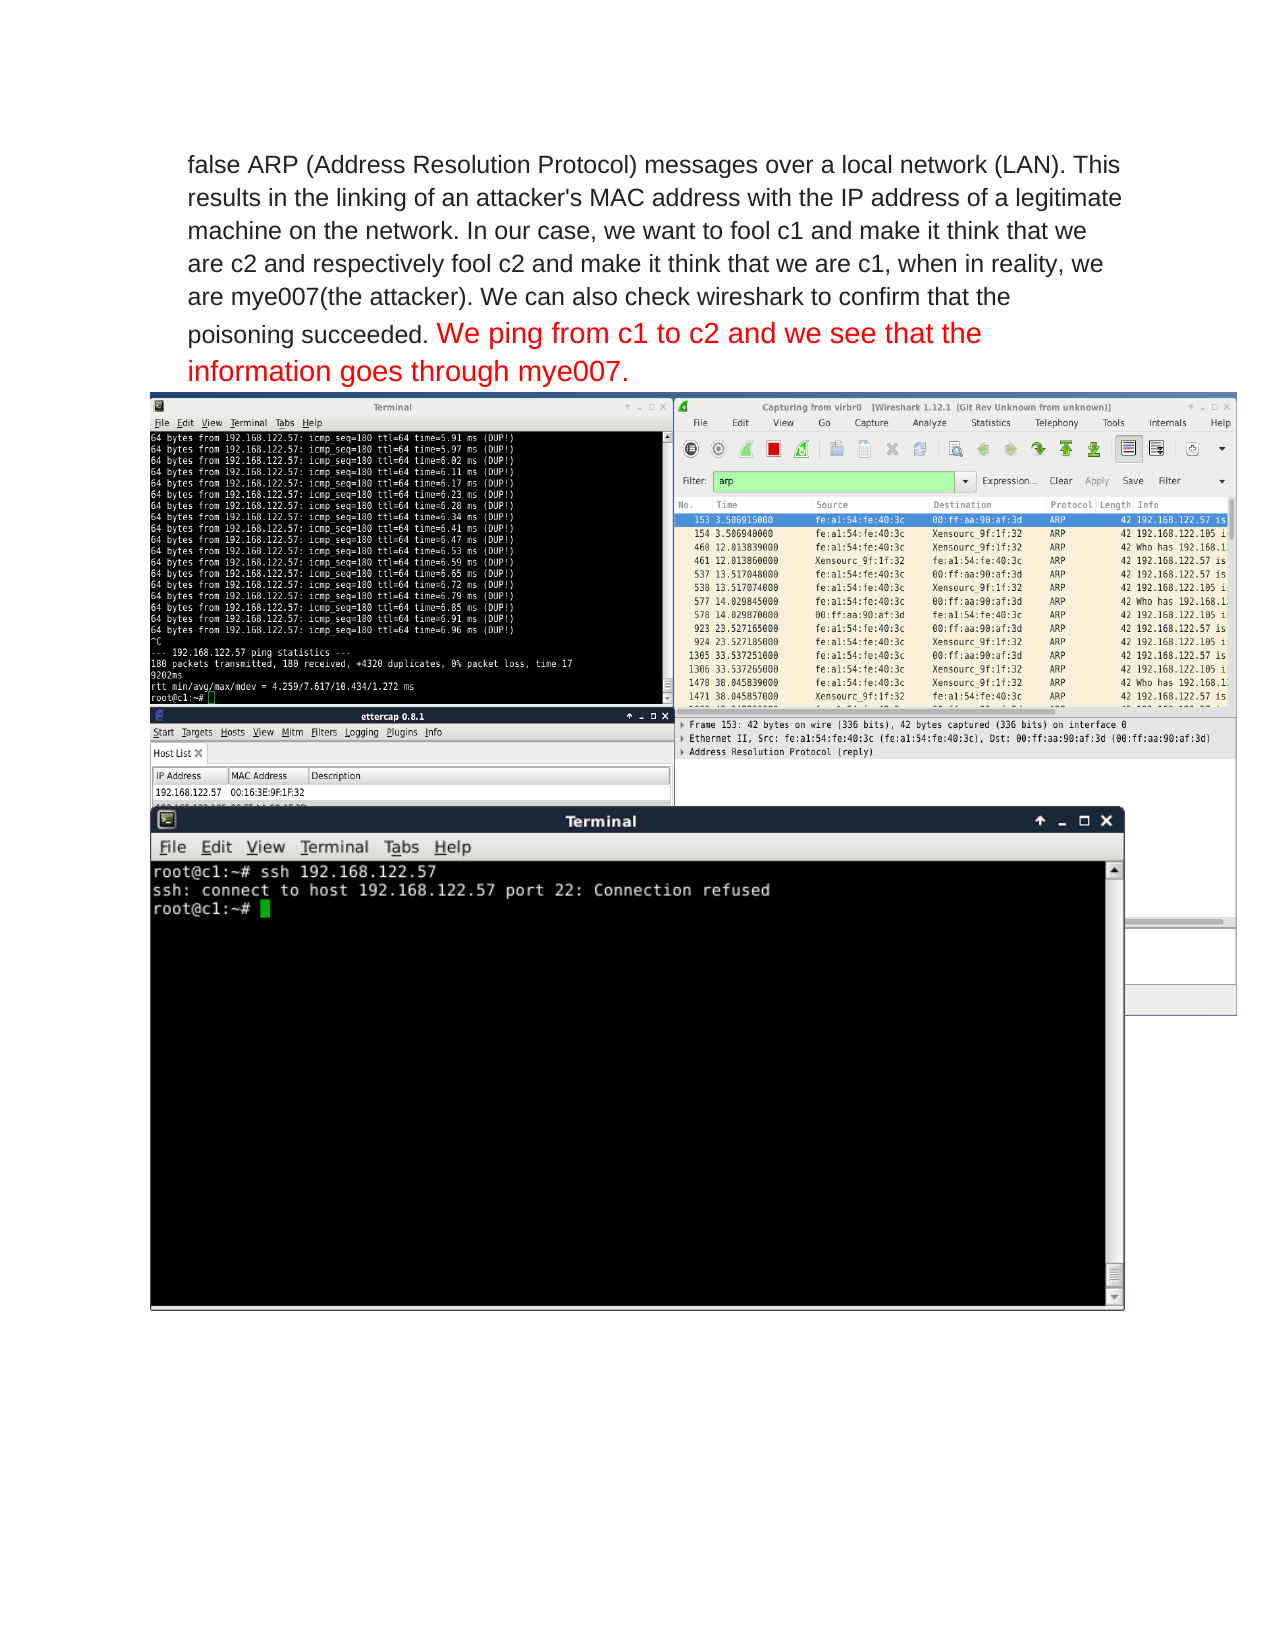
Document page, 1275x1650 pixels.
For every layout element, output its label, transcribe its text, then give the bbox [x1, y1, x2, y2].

picture [150, 392, 1237, 1311]
